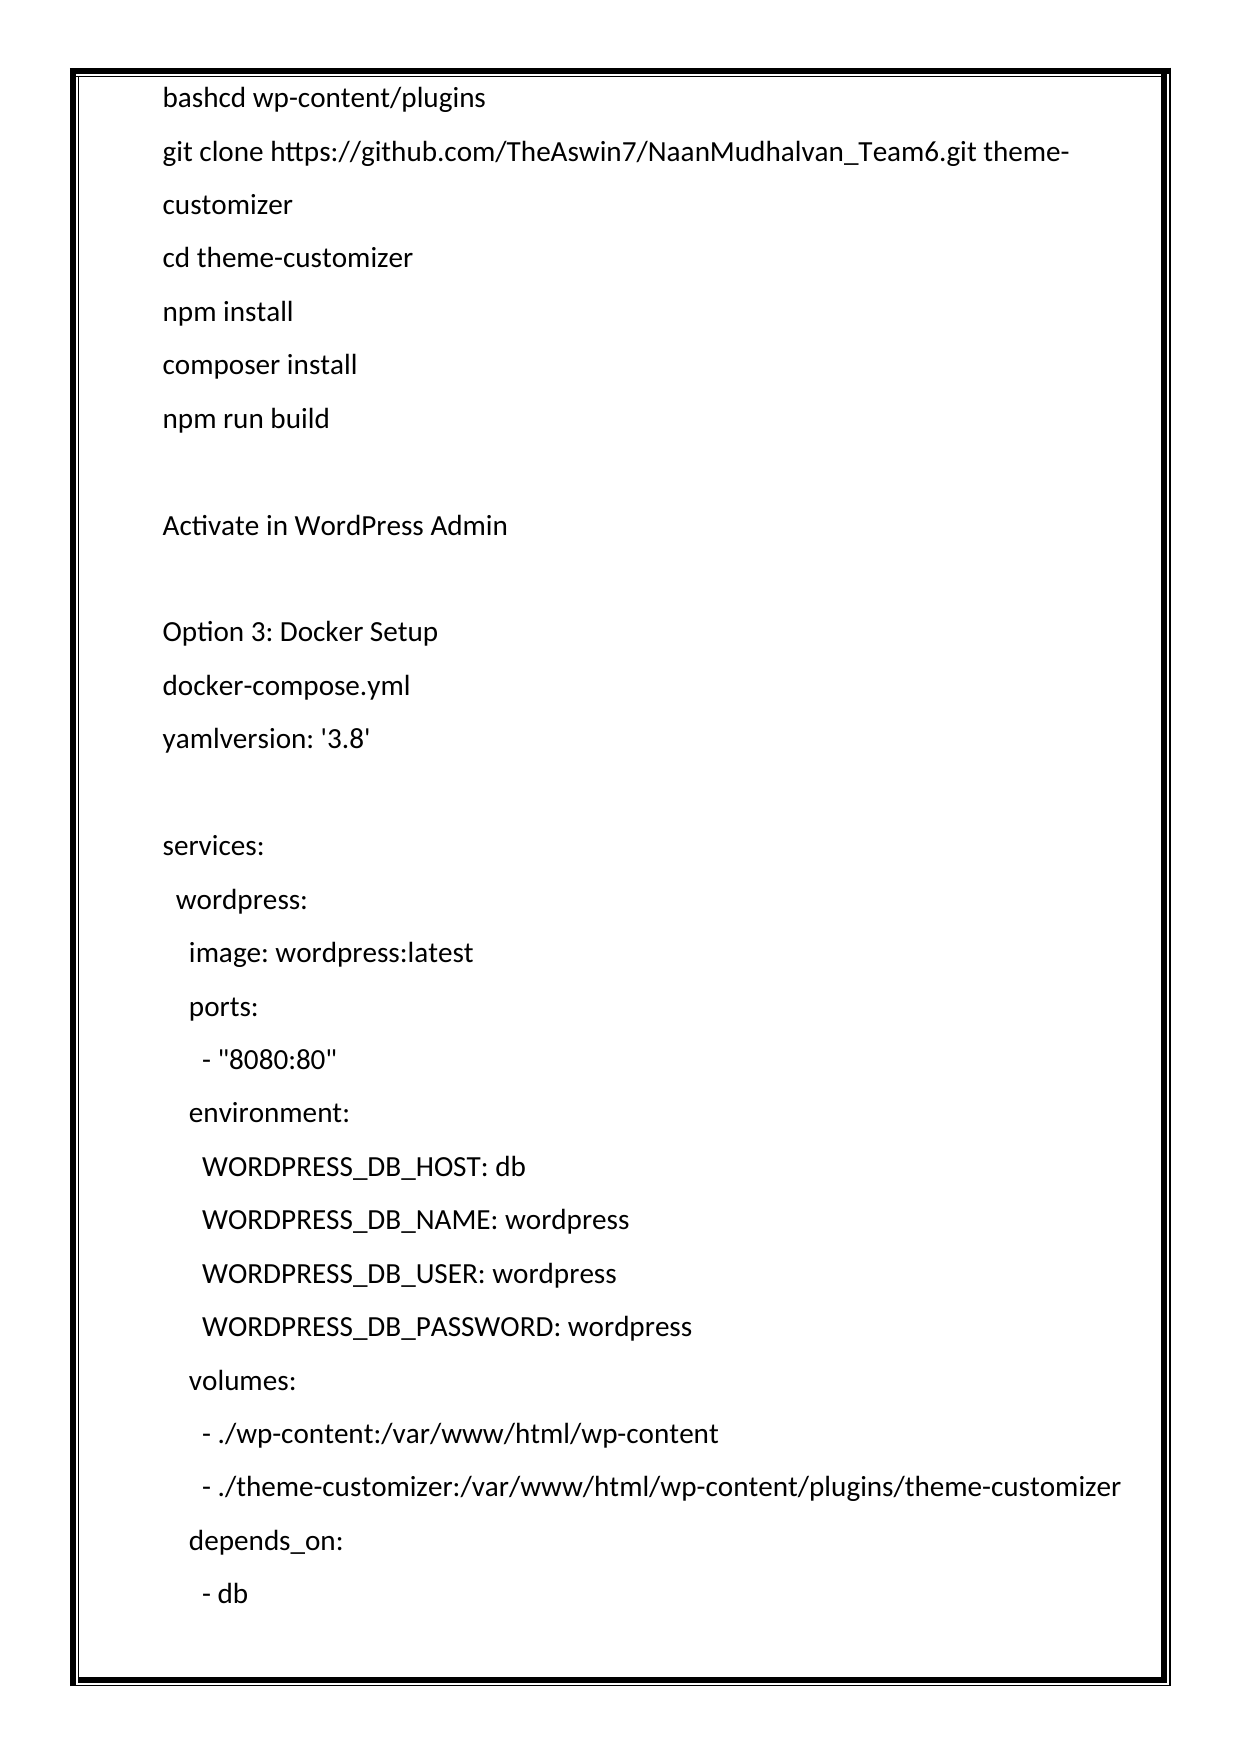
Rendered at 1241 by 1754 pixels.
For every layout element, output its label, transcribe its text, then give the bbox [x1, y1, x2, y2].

text npm install [162, 293, 1153, 328]
text - ./theme-customizer:/var/www/html/wp-content/plugins/theme-customizer [162, 1468, 1153, 1504]
text WORDPRESS_DB_USER: wordpress [162, 1255, 1153, 1290]
text WORDPRESS_DB_HOST: db [162, 1148, 1153, 1183]
text WORDPRESS_DB_NAME: wordpress [162, 1201, 1153, 1237]
text ports: [162, 988, 1153, 1023]
text cd theme-customizer [162, 239, 1153, 275]
text bashcd wp-content/plugins [162, 79, 1153, 115]
text WORDPRESS_DB_PASSWORD: wordpress [162, 1308, 1153, 1344]
text Option 3: Docker Setup [162, 613, 1153, 649]
text image: wordpress:latest [162, 934, 1153, 970]
text git clone https://github.com/TheAswin7/NaanMudhalvan_Team6.git theme-customizer [162, 133, 1153, 222]
text - "8080:80" [162, 1041, 1153, 1077]
text depends_on: [162, 1522, 1153, 1558]
text - db [162, 1575, 1153, 1611]
text docker-compose.yml [162, 667, 1153, 703]
text yamlversion: '3.8' [162, 720, 1153, 756]
text composer install [162, 346, 1153, 382]
text Activate in WordPress Admin [162, 507, 1153, 542]
text npm run build [162, 400, 1153, 435]
text - ./wp-content:/var/www/html/wp-content [162, 1415, 1153, 1451]
text environment: [162, 1094, 1153, 1130]
text wordpress: [162, 881, 1153, 916]
text services: [162, 827, 1153, 863]
text volumes: [162, 1362, 1153, 1397]
